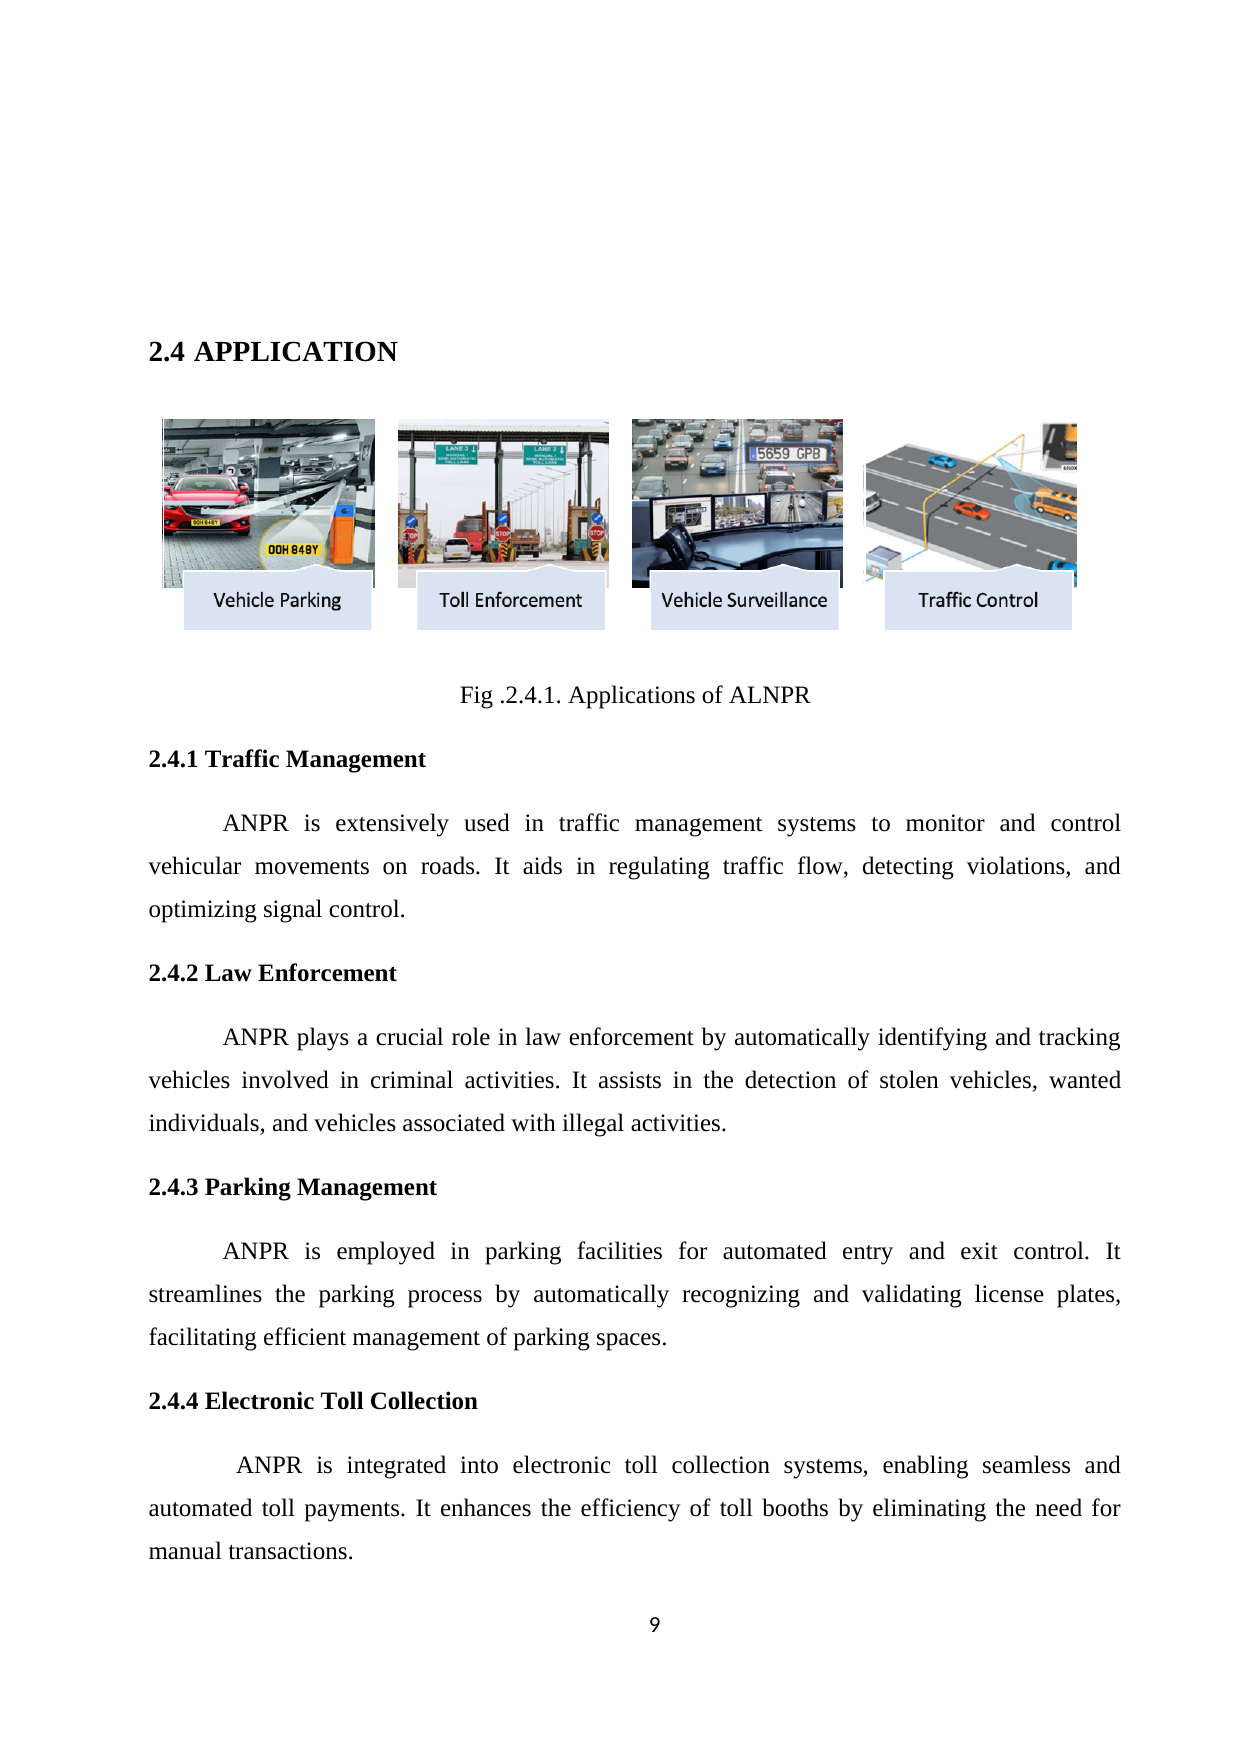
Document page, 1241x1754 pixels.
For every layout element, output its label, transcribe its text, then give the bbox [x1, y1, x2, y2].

text Fig .2.4.1. Applications of ALNPR [148, 680, 1122, 708]
text 2.4.4 Electronic Toll Collection [148, 1386, 1122, 1415]
text ANPR plays a crucial role in law enforcement by automatically identifying and tracking vehicles involved in criminal activities. It assists in the detection of stolen vehicles, wanted individuals, and vehicles associated with illegal activities. [148, 1022, 1122, 1137]
text ANPR is extensively used in traffic management systems to monitor and control vehicular movements on roads. It aids in regulating traffic flow, detecting violations, and optimizing signal control. [148, 808, 1122, 923]
text 2.4.3 Parking Management [148, 1172, 1122, 1201]
text 2.4 APPLICATION [148, 334, 1122, 367]
text 2.4.1 Traffic Management [148, 744, 1122, 772]
text ANPR is employed in parking facilities for automated entry and exit control. It streamlines the parking process by automatically recognizing and validating license plates, facilitating efficient management of parking spaces. [148, 1236, 1122, 1351]
text 2.4.2 Law Enforcement [148, 958, 1122, 987]
text ANPR is integrated into electronic toll collection systems, enabling seamless and automated toll payments. It enhances the efficiency of toll booths by eliminating the need for manual transactions. [148, 1450, 1122, 1565]
picture [148, 404, 1093, 645]
